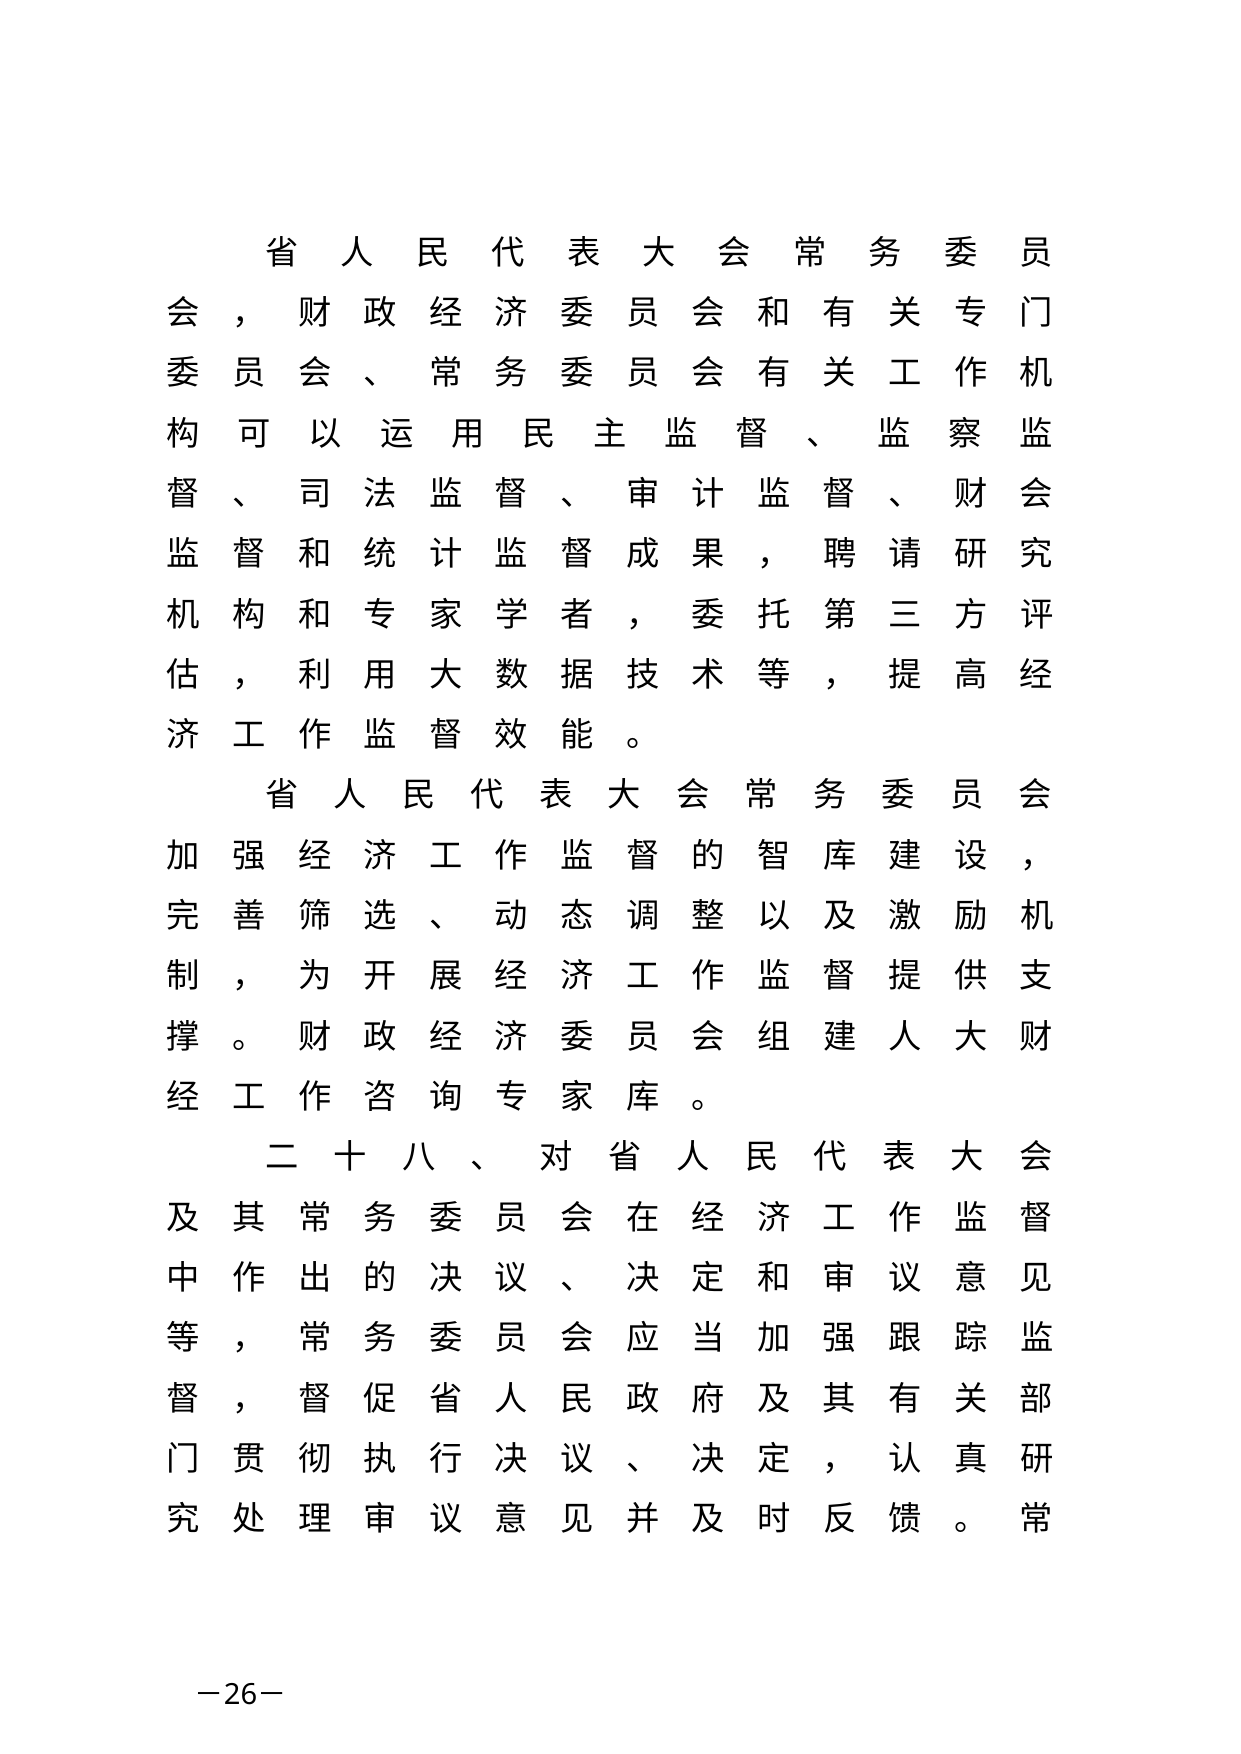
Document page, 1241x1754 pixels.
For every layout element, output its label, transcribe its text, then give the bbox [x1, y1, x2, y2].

text 省人民代表大会常务委员会，财政经济委员会和有关专门委员会、常务委员会有关工作机构可以运用民主监督、监察监督、司法监督、审计监督、财会监督和统计监督成果，聘请研究机构和专家学者，委托第三方评估，利用大数据技术等，提高经济工作监督效能。 [167, 219, 1085, 762]
text 省人民代表大会常务委员会加强经济工作监督的智库建设，完善筛选、动态调整以及激励机制，为开展经济工作监督提供支撑。财政经济委员会组建人大财经工作咨询专家库。 [167, 762, 1085, 1124]
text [167, 1124, 1085, 1546]
